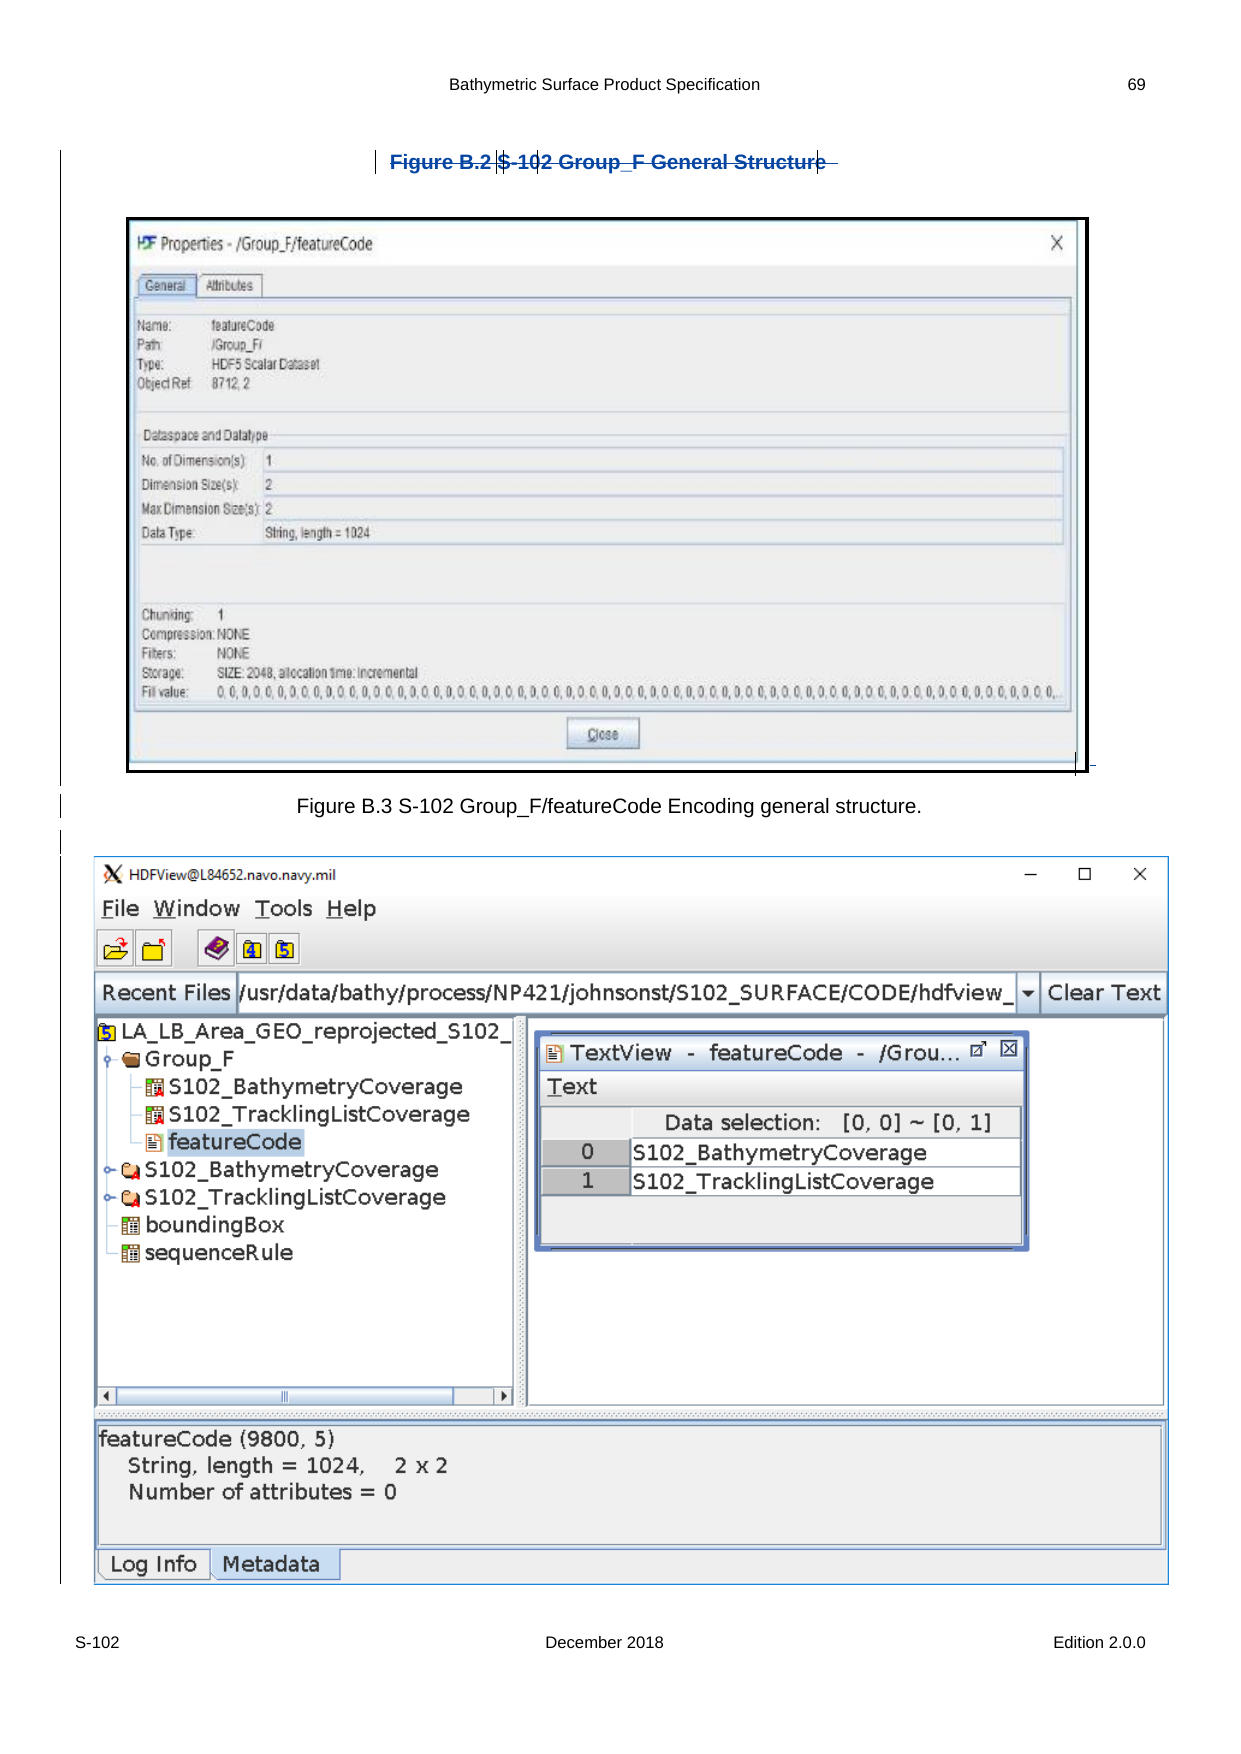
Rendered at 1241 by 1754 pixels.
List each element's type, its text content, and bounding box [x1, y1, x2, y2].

picture [93, 856, 1169, 1585]
picture [129, 220, 1085, 770]
text Figure B.3 S-102 Group_F/featureCode Encoding general structure. [75, 794, 1144, 818]
